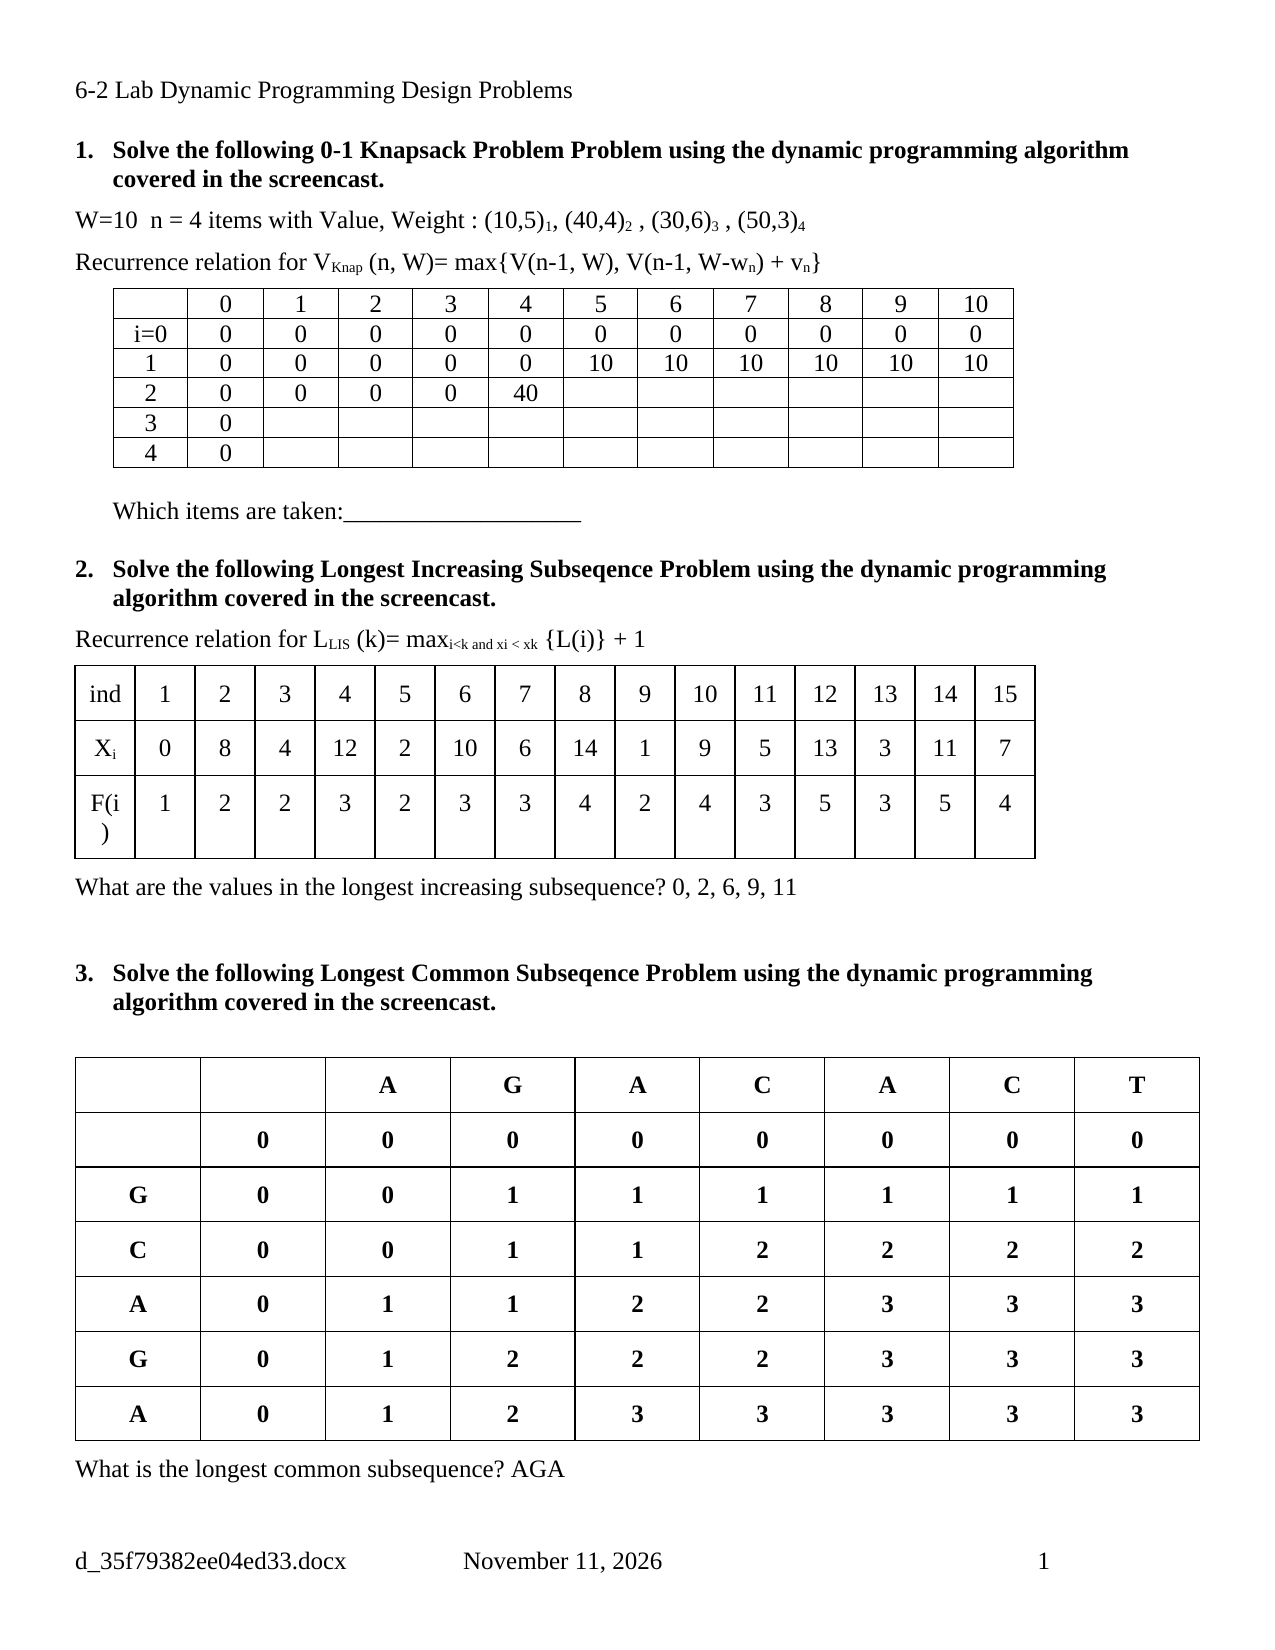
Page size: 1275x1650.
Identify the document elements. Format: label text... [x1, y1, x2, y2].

table_header 9 [863, 289, 938, 318]
table_cell 2 [451, 1387, 574, 1440]
table_cell 2 [825, 1222, 949, 1276]
table_cell [714, 438, 788, 467]
table_cell 0 [188, 438, 263, 467]
table_cell 3 [700, 1387, 824, 1440]
table_cell 0 [413, 349, 488, 377]
table_cell 2 [950, 1222, 1074, 1276]
table_header 5 [376, 666, 434, 720]
table_cell 4 [114, 438, 187, 467]
table_header 8 [789, 289, 862, 318]
table_cell 5 [916, 776, 974, 858]
table_cell [564, 408, 637, 437]
table_cell Xi [76, 721, 134, 775]
table_cell [863, 378, 938, 407]
table_header 0 [188, 289, 263, 318]
table_cell [939, 438, 1013, 467]
table_cell 0 [413, 378, 488, 407]
table_cell 10 [564, 349, 637, 377]
table_cell 4 [976, 776, 1034, 858]
table_cell [789, 438, 862, 467]
table_cell 0 [326, 1222, 450, 1276]
table_cell [638, 378, 713, 407]
table_cell 7 [976, 721, 1034, 775]
table_cell 3 [436, 776, 494, 858]
table_header 5 [564, 289, 637, 318]
table_cell 11 [916, 721, 974, 775]
table_cell 0 [576, 1113, 699, 1166]
table_cell 0 [700, 1113, 824, 1166]
table_cell 0 [489, 349, 563, 377]
table_cell [863, 408, 938, 437]
table_header 4 [316, 666, 374, 720]
table_cell [76, 1113, 200, 1166]
list Solve the following 0-1 Knapsack Problem Problem using the dynamic programming algorithm covered in the screencast. [75, 135, 1200, 193]
table_cell [564, 378, 637, 407]
table_cell 3 [736, 776, 794, 858]
table_cell 3 [856, 721, 914, 775]
table_header 6 [436, 666, 494, 720]
table_cell 3 [856, 776, 914, 858]
table_cell 2 [376, 776, 434, 858]
table_cell 1 [616, 721, 674, 775]
table_cell 0 [188, 408, 263, 437]
table_cell 1 [950, 1168, 1074, 1221]
table_header 2 [196, 666, 254, 720]
table_cell 10 [789, 349, 862, 377]
text W=10 n = 4 items with Value, Weight : (10,5)1, (40,4)2 , (30,6)3 , (50,3)4 [75, 205, 1200, 234]
table_cell 1 [825, 1168, 949, 1221]
table_cell [339, 408, 412, 437]
table_cell 1 [1075, 1168, 1199, 1221]
table_cell 12 [316, 721, 374, 775]
table_cell G [76, 1332, 200, 1386]
table_cell 0 [638, 319, 713, 347]
table_cell 1 [451, 1277, 574, 1331]
table_header 11 [736, 666, 794, 720]
table_cell 0 [714, 319, 788, 347]
table_header 1 [264, 289, 338, 318]
list Which items are taken:___________________ [112, 496, 1200, 525]
table_cell 3 [825, 1387, 949, 1440]
table_cell 0 [201, 1332, 325, 1386]
table_cell F(i) [76, 776, 134, 858]
table_cell 0 [264, 349, 338, 377]
table_cell 0 [413, 319, 488, 347]
table_cell 2 [700, 1222, 824, 1276]
table_cell 40 [489, 378, 563, 407]
table_header 1 [136, 666, 194, 720]
table_header A [326, 1058, 450, 1112]
table_cell [339, 438, 412, 467]
table_header 12 [796, 666, 854, 720]
table_header C [700, 1058, 824, 1112]
table_header 10 [676, 666, 734, 720]
list What are the values in the longest increasing subsequence? 0, 2, 6, 9, 11 [75, 872, 1200, 901]
table_cell 3 [316, 776, 374, 858]
table_cell 0 [451, 1113, 574, 1166]
table_cell 1 [700, 1168, 824, 1221]
table_cell 3 [950, 1387, 1074, 1440]
table_cell [564, 438, 637, 467]
table_cell 1 [451, 1222, 574, 1276]
table_cell 13 [796, 721, 854, 775]
table_cell 3 [825, 1277, 949, 1331]
table_cell [789, 408, 862, 437]
table_cell 0 [201, 1222, 325, 1276]
table_header A [576, 1058, 699, 1112]
table_cell 6 [496, 721, 554, 775]
table_cell 0 [863, 319, 938, 347]
table_cell 0 [264, 319, 338, 347]
table_cell 2 [616, 776, 674, 858]
table_header 6 [638, 289, 713, 318]
table_cell 0 [264, 378, 338, 407]
table_cell 0 [339, 378, 412, 407]
table_cell 2 [196, 776, 254, 858]
table_cell 2 [114, 378, 187, 407]
table_cell [714, 378, 788, 407]
table_cell [489, 408, 563, 437]
table_cell 0 [188, 349, 263, 377]
table_cell 1 [576, 1168, 699, 1221]
table_cell 0 [326, 1168, 450, 1221]
table_cell 14 [556, 721, 614, 775]
table_cell 1 [114, 349, 187, 377]
table_header 10 [939, 289, 1013, 318]
table_cell G [76, 1168, 200, 1221]
table_cell 3 [1075, 1387, 1199, 1440]
table_header 2 [339, 289, 412, 318]
table_cell 1 [576, 1222, 699, 1276]
table_cell [638, 408, 713, 437]
table_cell i=0 [114, 319, 187, 347]
table_cell 2 [256, 776, 314, 858]
table_cell 10 [863, 349, 938, 377]
table_cell [413, 408, 488, 437]
table_cell 4 [256, 721, 314, 775]
table_cell 10 [638, 349, 713, 377]
table_cell [638, 438, 713, 467]
table_cell 3 [1075, 1277, 1199, 1331]
table_cell 1 [326, 1332, 450, 1386]
table_cell 0 [326, 1113, 450, 1166]
table_cell 0 [136, 721, 194, 775]
table_header G [451, 1058, 574, 1112]
table_cell 3 [114, 408, 187, 437]
table_cell 0 [188, 319, 263, 347]
table_cell 3 [825, 1332, 949, 1386]
text Recurrence relation for VKnap (n, W)= max{V(n-1, W), V(n-1, W-wn) + vn} [75, 247, 1200, 275]
table_cell A [76, 1387, 200, 1440]
table_header C [950, 1058, 1074, 1112]
table_header [201, 1058, 325, 1112]
table_cell 0 [201, 1113, 325, 1166]
table_cell [264, 408, 338, 437]
table_header 15 [976, 666, 1034, 720]
table_cell 0 [939, 319, 1013, 347]
table_cell 1 [326, 1277, 450, 1331]
table_cell 2 [376, 721, 434, 775]
table_header 7 [714, 289, 788, 318]
table_cell 4 [556, 776, 614, 858]
table_cell 5 [796, 776, 854, 858]
list Solve the following Longest Increasing Subseqence Problem using the dynamic programming algorithm covered in the screencast. [75, 554, 1200, 611]
table_cell 2 [700, 1332, 824, 1386]
table_header 9 [616, 666, 674, 720]
table_cell [863, 438, 938, 467]
table_header 13 [856, 666, 914, 720]
table_cell 2 [1075, 1222, 1199, 1276]
table_header 7 [496, 666, 554, 720]
table_header 14 [916, 666, 974, 720]
table_header 3 [256, 666, 314, 720]
table_cell 10 [714, 349, 788, 377]
table_cell 0 [1075, 1113, 1199, 1166]
table_cell 2 [700, 1277, 824, 1331]
table_cell 0 [564, 319, 637, 347]
list Solve the following Longest Common Subseqence Problem using the dynamic programming algorithm covered in the screencast. [75, 958, 1200, 1016]
table_cell 3 [1075, 1332, 1199, 1386]
table_cell 0 [188, 378, 263, 407]
table_cell [714, 408, 788, 437]
table_cell 0 [201, 1387, 325, 1440]
table_header [114, 289, 187, 318]
table_cell C [76, 1222, 200, 1276]
table_header A [825, 1058, 949, 1112]
table_cell 10 [939, 349, 1013, 377]
table_cell 0 [950, 1113, 1074, 1166]
table_header 4 [489, 289, 563, 318]
table_cell 1 [326, 1387, 450, 1440]
table_cell 2 [576, 1332, 699, 1386]
table_cell 2 [576, 1277, 699, 1331]
table_cell 3 [576, 1387, 699, 1440]
table_cell 0 [825, 1113, 949, 1166]
table_header ind [76, 666, 134, 720]
table_cell [489, 438, 563, 467]
table_cell [939, 378, 1013, 407]
table_cell 0 [339, 319, 412, 347]
table_cell A [76, 1277, 200, 1331]
table_cell 2 [451, 1332, 574, 1386]
list What is the longest common subsequence? AGA [75, 1454, 1200, 1483]
table_cell [939, 408, 1013, 437]
table_header [76, 1058, 200, 1112]
table_header 8 [556, 666, 614, 720]
table_cell 0 [339, 349, 412, 377]
table_header T [1075, 1058, 1199, 1112]
table_cell 4 [676, 776, 734, 858]
table_cell [413, 438, 488, 467]
table_cell 3 [496, 776, 554, 858]
table_cell 5 [736, 721, 794, 775]
table_header 3 [413, 289, 488, 318]
table_cell [264, 438, 338, 467]
table_cell 3 [950, 1277, 1074, 1331]
table_cell 0 [201, 1168, 325, 1221]
table_cell 1 [136, 776, 194, 858]
table_cell 3 [950, 1332, 1074, 1386]
table_cell 0 [789, 319, 862, 347]
table_cell [789, 378, 862, 407]
table_cell 0 [489, 319, 563, 347]
table_cell 0 [201, 1277, 325, 1331]
table_cell 9 [676, 721, 734, 775]
text Recurrence relation for LLIS (k)= maxi<k and xi < xk {L(i)} + 1 [75, 624, 1200, 653]
table_cell 10 [436, 721, 494, 775]
table_cell 1 [451, 1168, 574, 1221]
table_cell 8 [196, 721, 254, 775]
